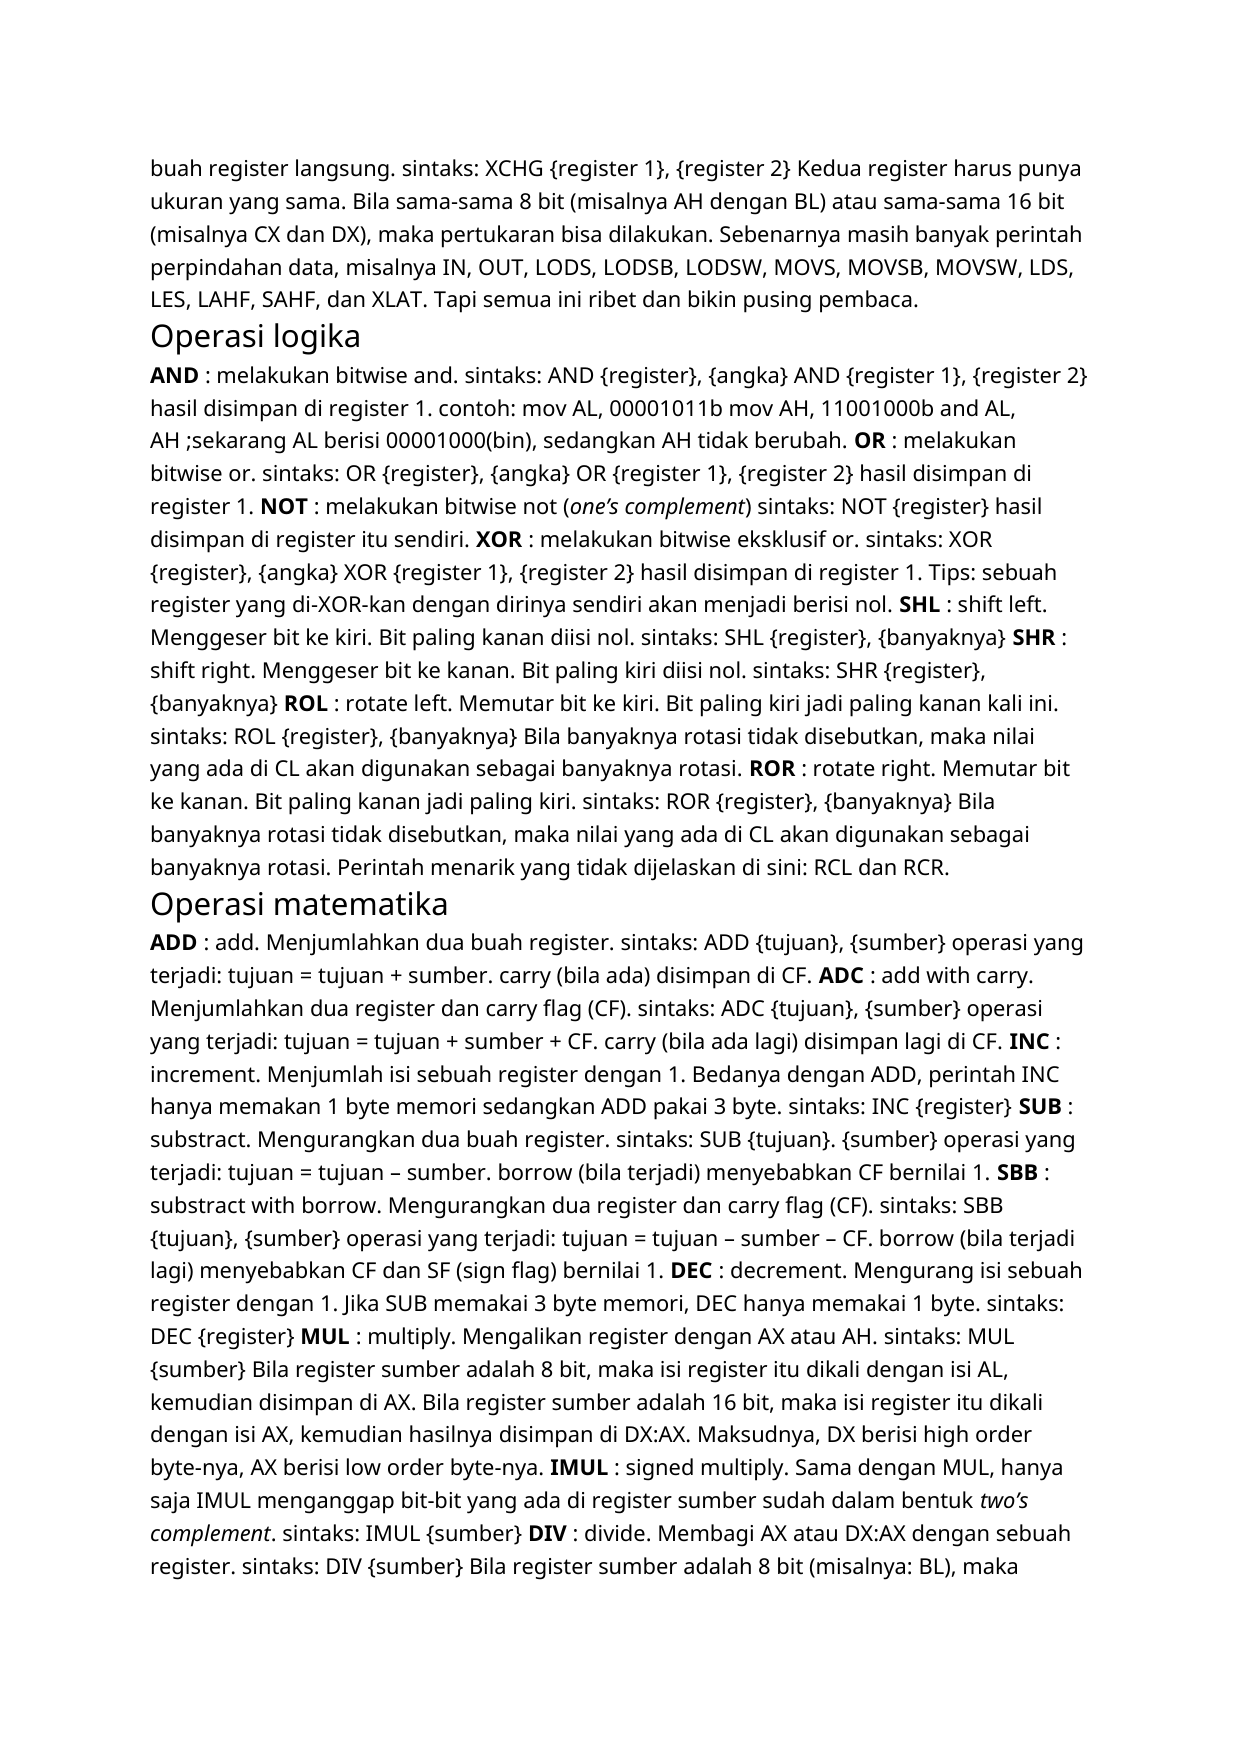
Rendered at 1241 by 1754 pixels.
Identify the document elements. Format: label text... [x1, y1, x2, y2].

text Operasi matematika [150, 882, 1090, 924]
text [150, 924, 1090, 1581]
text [150, 150, 1090, 314]
text AND : melakukan bitwise and. sintaks: AND {register}, {angka} AND {register 1}, {register 2} hasil disimpan di register 1. contoh: mov AL, 00001011b mov AH, 11001000b and AL, AH ;sekarang AL berisi 00001000(bin), sedangkan AH tidak berubah. OR : melakukan bitwise or. sintaks: OR {register}, {angka} OR {register 1}, {register 2} hasil disimpan di register 1. NOT : melakukan bitwise not (one’s complement) sintaks: NOT {register} hasil disimpan di register itu sendiri. XOR : melakukan bitwise eksklusif or. sintaks: XOR {register}, {angka} XOR {register 1}, {register 2} hasil disimpan di register 1. Tips: sebuah register yang di-XOR-kan dengan dirinya sendiri akan menjadi berisi nol. SHL : shift left. Menggeser bit ke kiri. Bit paling kanan diisi nol. sintaks: SHL {register}, {banyaknya} SHR : shift right. Menggeser bit ke kanan. Bit paling kiri diisi nol. sintaks: SHR {register}, {banyaknya} ROL : rotate left. Memutar bit ke kiri. Bit paling kiri jadi paling kanan kali ini. sintaks: ROL {register}, {banyaknya} Bila banyaknya rotasi tidak disebutkan, maka nilai yang ada di CL akan digunakan sebagai banyaknya rotasi. ROR : rotate right. Memutar bit ke kanan. Bit paling kanan jadi paling kiri. sintaks: ROR {register}, {banyaknya} Bila banyaknya rotasi tidak disebutkan, maka nilai yang ada di CL akan digunakan sebagai banyaknya rotasi. Perintah menarik yang tidak dijelaskan di sini: RCL dan RCR. [150, 357, 1090, 882]
text Operasi logika [150, 314, 1090, 357]
